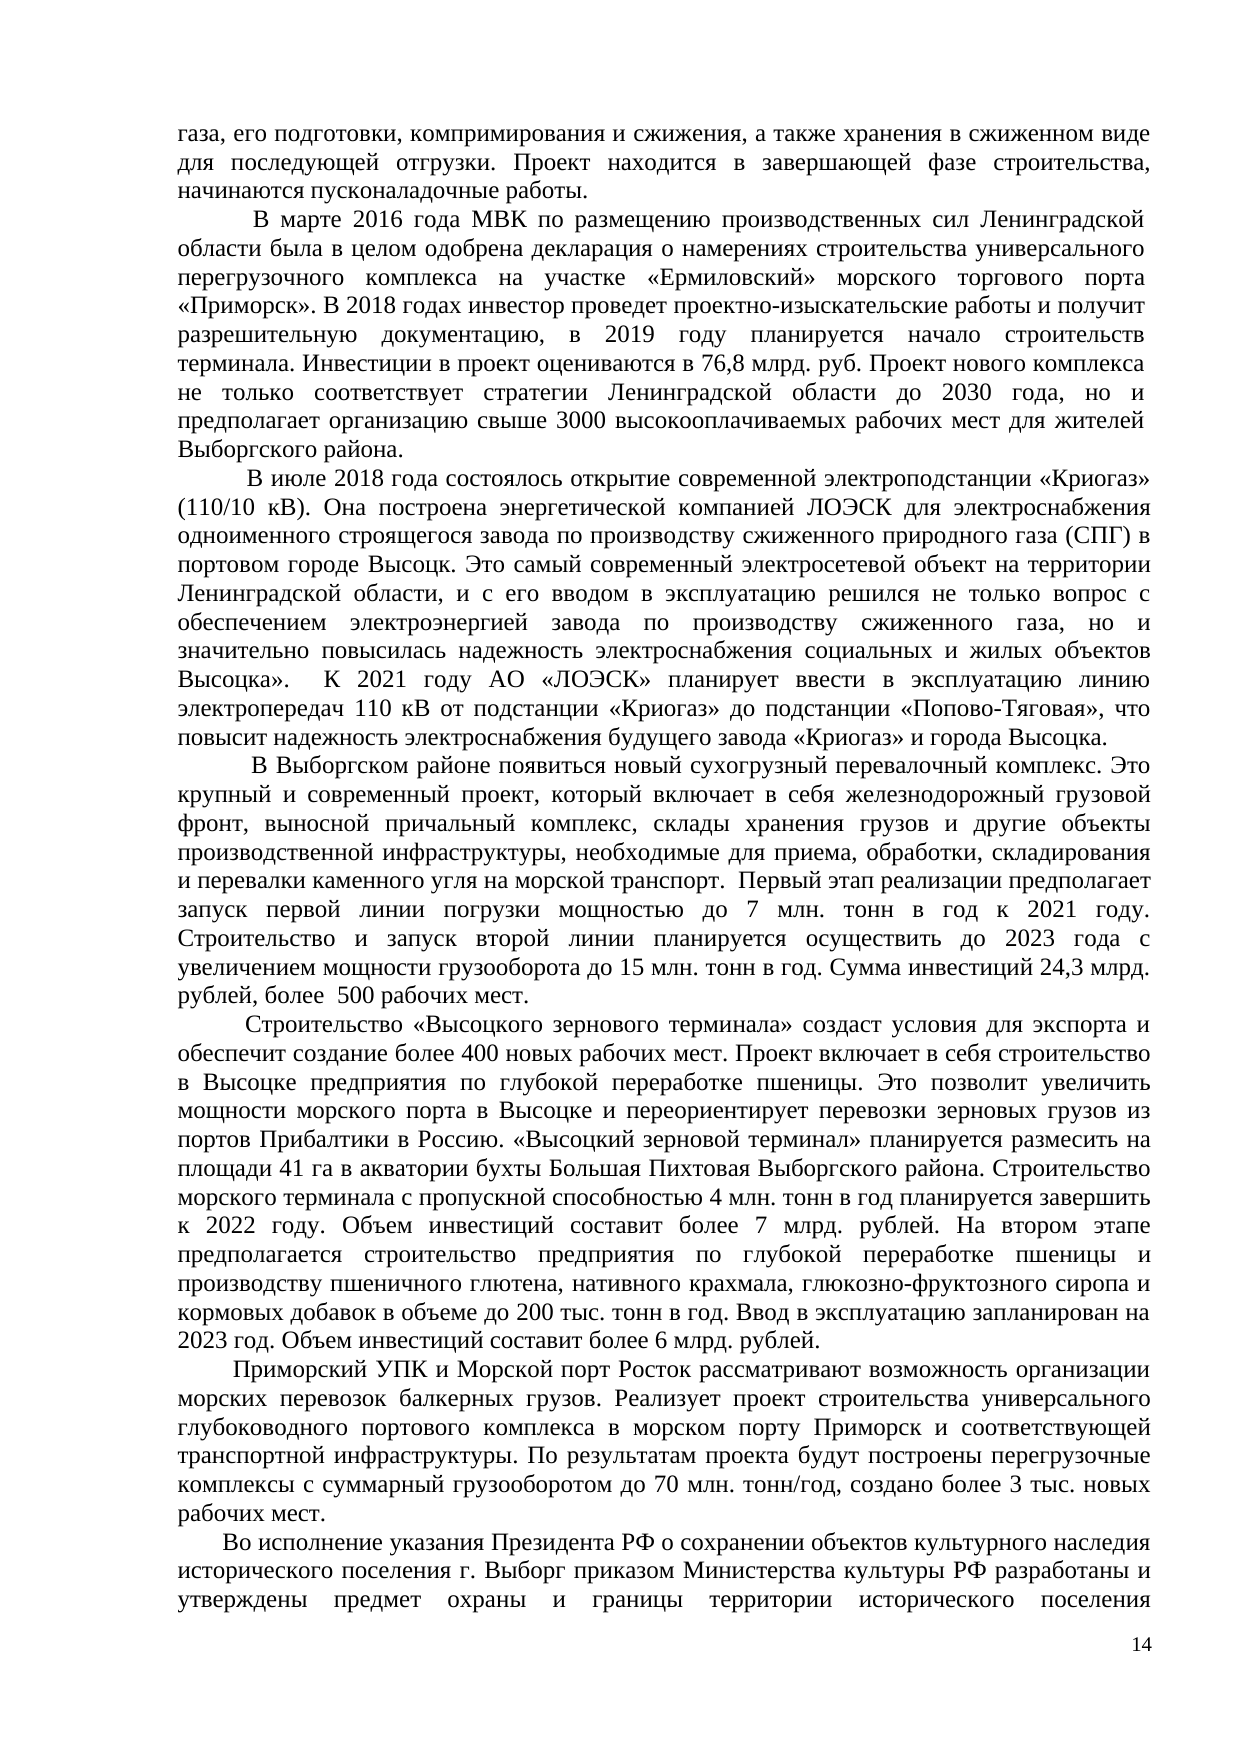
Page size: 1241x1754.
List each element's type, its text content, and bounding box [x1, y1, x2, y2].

text Приморский УПК и Морской порт Росток рассматривают возможность организации морских перевозок балкерных грузов. Реализует проект строительства универсального глубоководного портового комплекса в морском порту Приморск и соответствующей транспортной инфраструктуры. По результатам проекта будут построены перегрузочные комплексы с суммарный грузооборотом до 70 млн. тонн/год, создано более 3 тыс. новых рабочих мест. [177, 1354, 1152, 1527]
text Строительство «Высоцкого зернового терминала» создаст условия для экспорта и обеспечит создание более 400 новых рабочих мест. Проект включает в себя строительство в Высоцке предприятия по глубокой переработке пшеницы. Это позволит увеличить мощности морского порта в Высоцке и переориентирует перевозки зерновых грузов из портов Прибалтики в Россию. «Высоцкий зерновой терминал» планируется размесить на площади 41 га в акватории бухты Большая Пихтовая Выборгского района. Строительство морского терминала с пропускной способностью 4 млн. тонн в год планируется завершить к 2022 году. Объем инвестиций составит более 7 млрд. рублей. На втором этапе предполагается строительство предприятия по глубокой переработке пшеницы и производству пшеничного глютена, нативного крахмала, глюкозно-фруктозного сиропа и кормовых добавок в объеме до 200 тыс. тонн в год. Ввод в эксплуатацию запланирован на 2023 год. Объем инвестиций составит более 6 млрд. рублей. [177, 1009, 1152, 1354]
text В марте 2016 года МВК по размещению производственных сил Ленинградской области была в целом одобрена декларация о намерениях строительства универсального перегрузочного комплекса на участке «Ермиловский» морского торгового порта «Приморск». В 2018 годах инвестор проведет проектно-изыскательские работы и получит разрешительную документацию, в 2019 году планируется начало строительств терминала. Инвестиции в проект оцениваются в 76,8 млрд. руб. Проект нового комплекса не только соответствует стратегии Ленинградской области до 2030 года, но и предполагает организацию свыше 3000 высокооплачиваемых рабочих мест для жителей Выборгского района. [177, 204, 1145, 463]
text В июле 2018 года состоялось открытие современной электроподстанции «Криогаз» (110/10 кВ). Она построена энергетической компанией ЛОЭСК для электроснабжения одноименного строящегося завода по производству сжиженного природного газа (СПГ) в портовом городе Высоцк. Это самый современный электросетевой объект на территории Ленинградской области, и с его вводом в эксплуатацию решился не только вопрос с обеспечением электроэнергией завода по производству сжиженного газа, но и значительно повысилась надежность электроснабжения социальных и жилых объектов Высоцка». К 2021 году АО «ЛОЭСК» планирует ввести в эксплуатацию линию электропередач 110 кВ от подстанции «Криогаз» до подстанции «Попово-Тяговая», что повысит надежность электроснабжения будущего завода «Криогаз» и города Высоцка. [177, 463, 1152, 751]
text В Выборгском районе появиться новый сухогрузный перевалочный комплекс. Это крупный и современный проект, который включает в себя железнодорожный грузовой фронт, выносной причальный комплекс, склады хранения грузов и другие объекты производственной инфраструктуры, необходимые для приема, обработки, складирования и перевалки каменного угля на морской транспорт. Первый этап реализации предполагает запуск первой линии погрузки мощностью до 7 млн. тонн в год к 2021 году. Строительство и запуск второй линии планируется осуществить до 2023 года с увеличением мощности грузооборота до 15 млн. тонн в год. Сумма инвестиций 24,3 млрд. рублей, более 500 рабочих мест. [177, 751, 1152, 1009]
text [177, 1527, 1152, 1613]
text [177, 118, 1152, 204]
